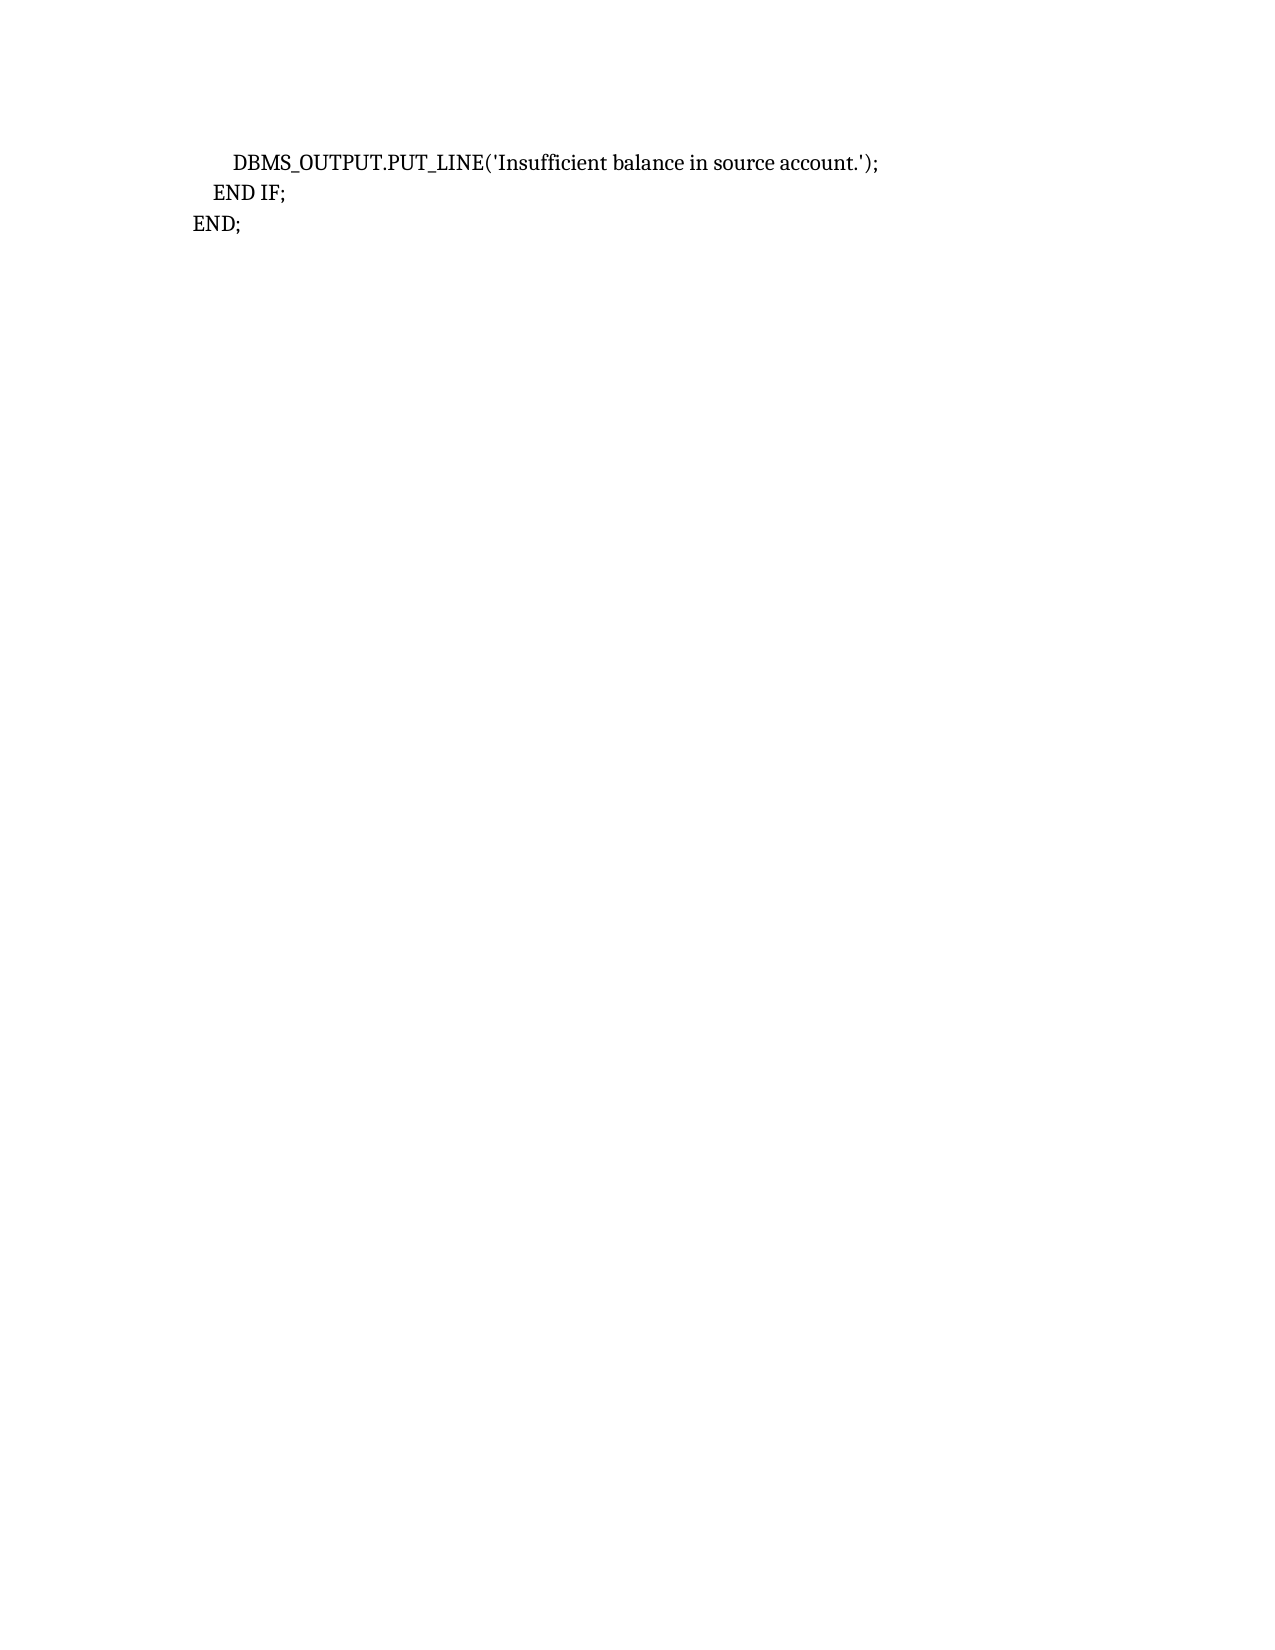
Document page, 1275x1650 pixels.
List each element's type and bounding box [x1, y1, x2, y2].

text [187, 150, 1087, 297]
